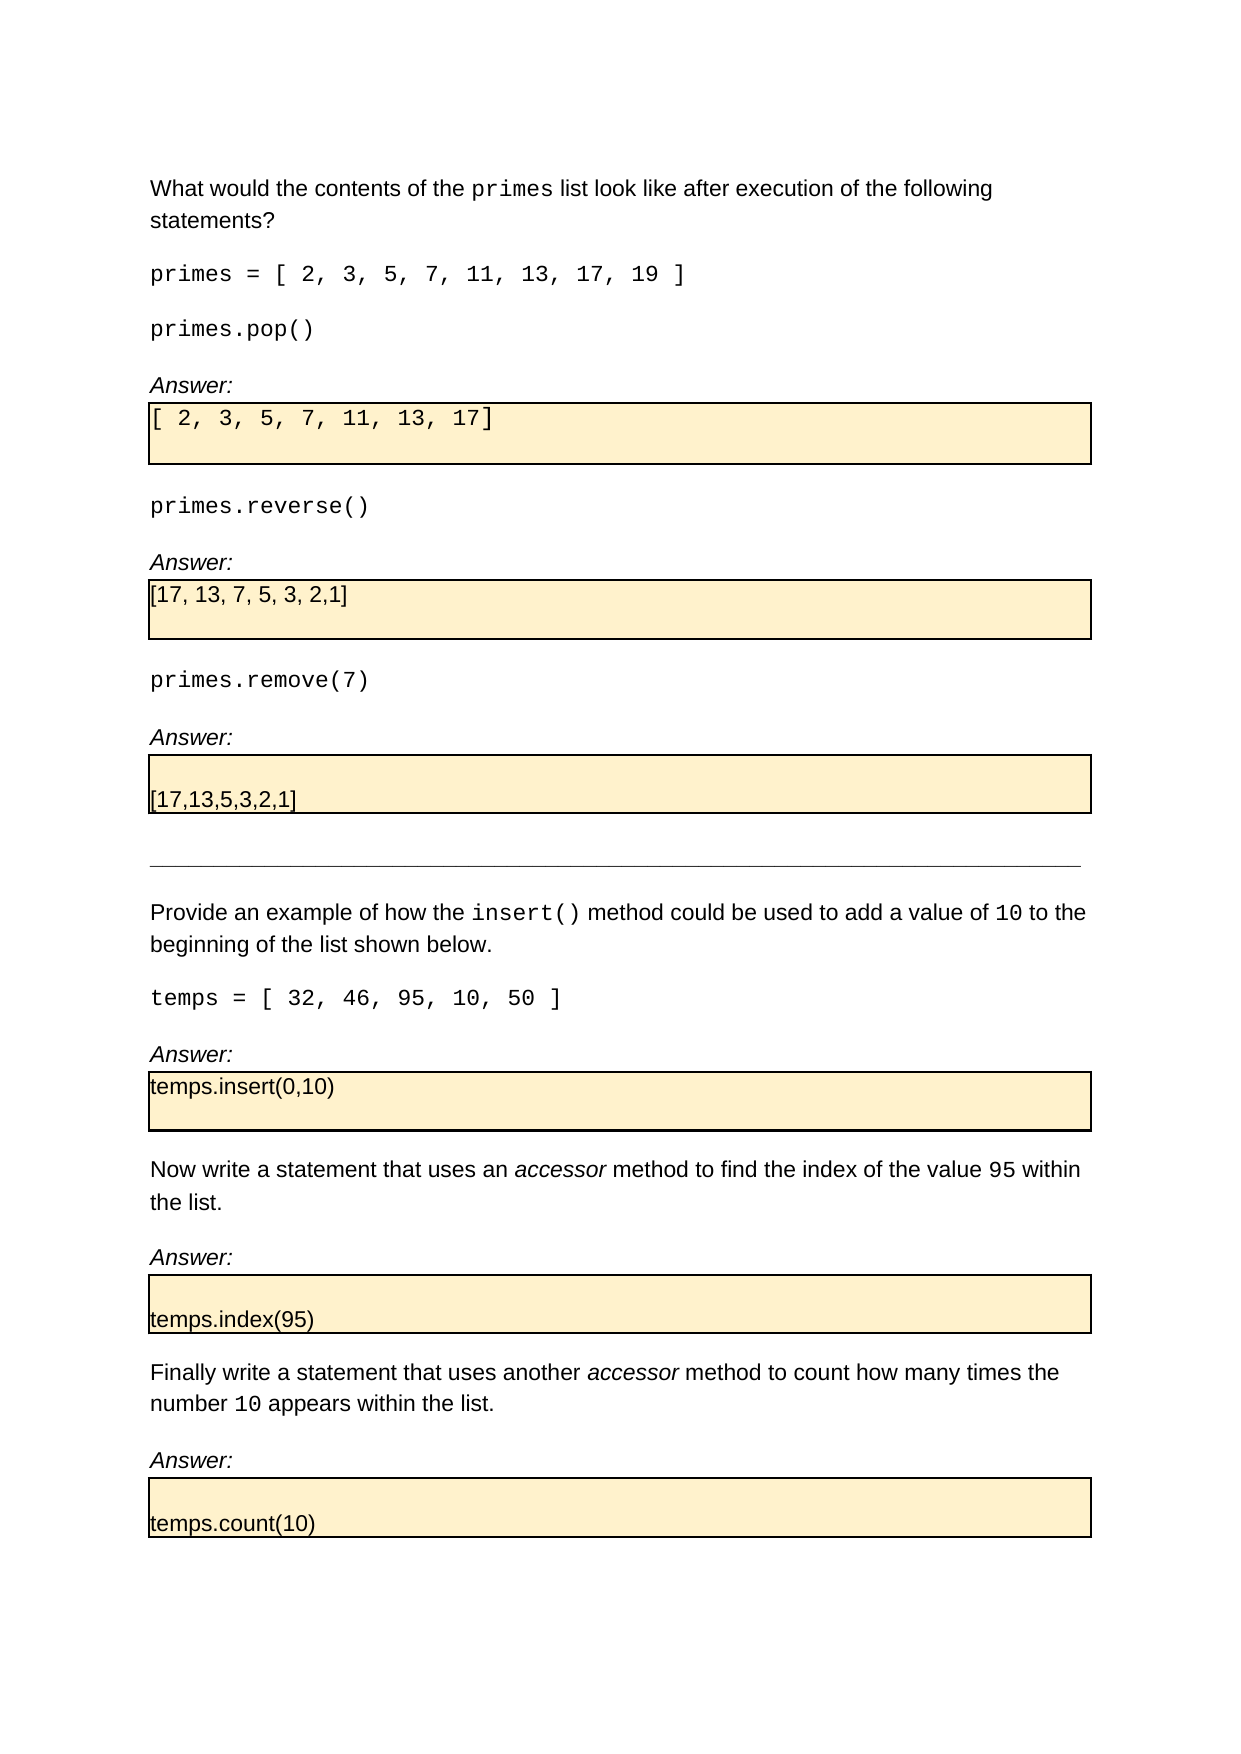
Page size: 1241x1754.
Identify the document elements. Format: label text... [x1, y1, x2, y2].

text primes.reverse() [150, 494, 1090, 520]
text _________________________________________________________________________ [150, 843, 1090, 869]
text What would the contents of the primes list look like after execution of the following statements? [150, 175, 1090, 233]
text primes = [ 2, 3, 5, 7, 11, 13, 17, 19 ] [150, 262, 1090, 288]
text [17, 13, 7, 5, 3, 2,1] [150, 581, 1090, 607]
text Finally write a statement that uses another accessor method to count how many times the number 10 appears within the list. [150, 1359, 1090, 1418]
text [17,13,5,3,2,1] [150, 784, 1090, 812]
text Answer: [150, 372, 1090, 398]
text primes.pop() [150, 317, 1090, 343]
text Answer: [150, 1244, 1090, 1270]
text Now write a statement that uses an accessor method to find the index of the value 95 within the list. [150, 1156, 1090, 1215]
text Provide an example of how the insert() method could be used to add a value of 10 to the beginning of the list shown below. [150, 898, 1090, 957]
text primes.remove(7) [150, 669, 1090, 694]
text temps.insert(0,10) [150, 1073, 1090, 1099]
text Answer: [150, 549, 1090, 575]
text [ 2, 3, 5, 7, 11, 13, 17] [150, 404, 1090, 433]
text temps.count(10) [150, 1507, 1090, 1536]
text temps.index(95) [150, 1304, 1090, 1332]
text Answer: [150, 723, 1090, 750]
text Answer: [150, 1447, 1090, 1473]
text temps = [ 32, 46, 95, 10, 50 ] [150, 986, 1090, 1012]
text Answer: [150, 1041, 1090, 1067]
